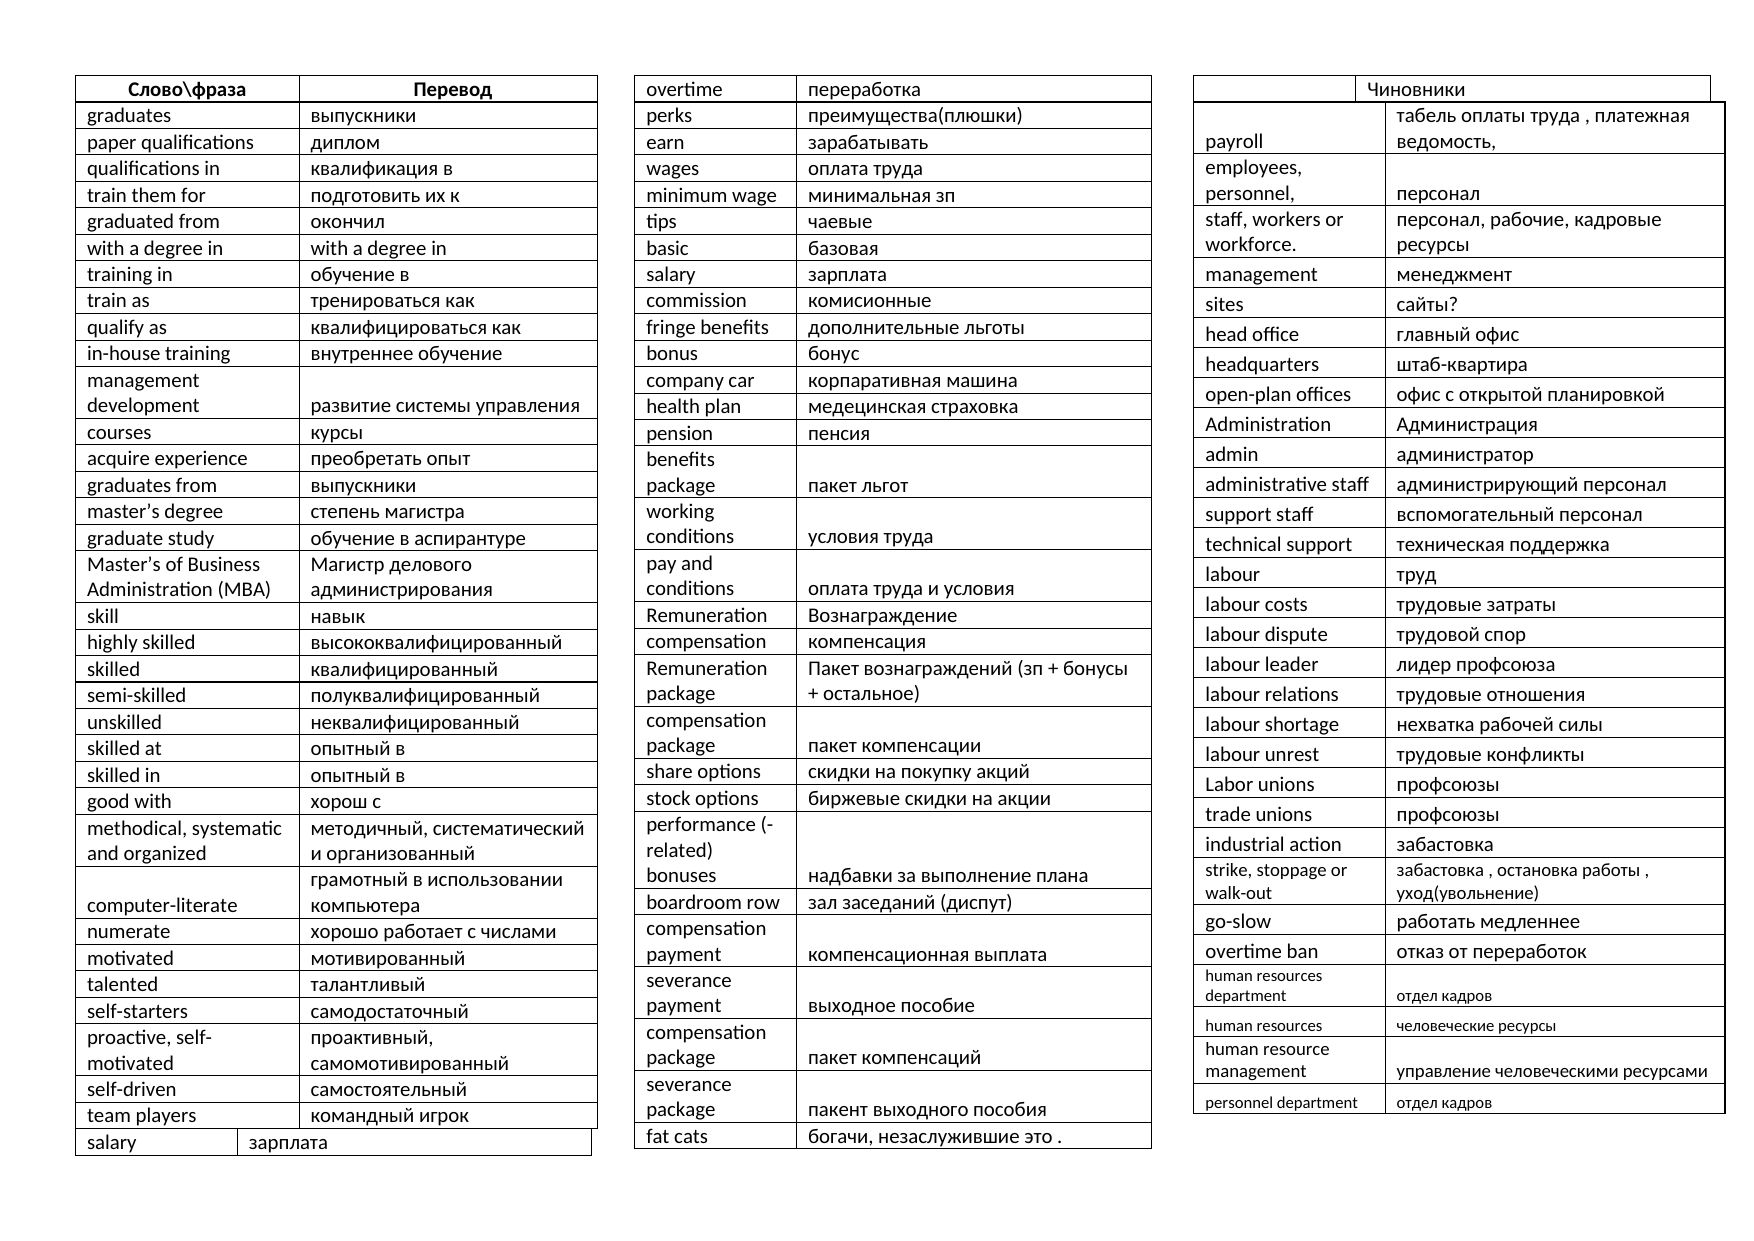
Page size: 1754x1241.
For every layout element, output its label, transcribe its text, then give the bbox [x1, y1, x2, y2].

table_cell главный офис [1386, 318, 1724, 347]
table_cell human resource management [1194, 1037, 1385, 1082]
table_cell training in [76, 261, 299, 287]
table_cell overtime ban [1194, 935, 1385, 964]
table_cell работать медленнее [1386, 905, 1724, 934]
table_cell забастовка [1386, 828, 1724, 857]
table_cell забастовка , остановка работы , уход(увольнение) [1386, 858, 1724, 904]
table_cell выпускники [300, 472, 597, 497]
table_cell management development [76, 367, 299, 418]
table_cell skilled in [76, 762, 299, 787]
table_cell администратор [1386, 438, 1724, 467]
table_cell industrial action [1194, 828, 1385, 857]
table_cell компенсационная выплата [797, 915, 1151, 966]
table_cell проактивный, самомотивированный [300, 1024, 597, 1075]
table_cell skill [76, 603, 299, 628]
table_cell труд [1386, 558, 1724, 587]
table_cell overtime [635, 76, 796, 101]
table_cell трудовые отношения [1386, 678, 1724, 707]
table_cell payroll [1194, 103, 1385, 153]
table_cell зарабатывать [797, 129, 1151, 154]
table_cell staff, workers or workforce. [1194, 206, 1385, 257]
table_cell headquarters [1194, 348, 1385, 377]
table_cell labour costs [1194, 588, 1385, 617]
table_cell хорош с [300, 788, 597, 814]
table_cell compensation package [635, 1019, 796, 1070]
table_cell courses [76, 419, 299, 444]
table_cell salary [76, 1129, 237, 1154]
table_cell commission [635, 288, 796, 313]
table_cell pension [635, 420, 796, 445]
table_cell трудовые конфликты [1386, 738, 1724, 767]
table_cell train as [76, 288, 299, 313]
table_cell proactive, self-motivated [76, 1024, 299, 1075]
table_cell неквалифицированный [300, 709, 597, 734]
table_cell admin [1194, 438, 1385, 467]
table_cell дополнительные льготы [797, 314, 1151, 339]
table_cell compensation package [635, 707, 796, 758]
table_cell квалификация в [300, 155, 597, 181]
table_cell self-driven [76, 1076, 299, 1102]
table_cell semi-skilled [76, 683, 299, 708]
table_cell personnel department [1194, 1084, 1385, 1112]
table_cell Пакет вознаграждений (зп + бонусы + остальное) [797, 655, 1151, 706]
table_cell company car [635, 367, 796, 392]
table_header Перевод [300, 76, 597, 101]
table_cell numerate [76, 919, 299, 944]
table_cell техническая поддержка [1386, 528, 1724, 557]
table_cell зарплата [797, 261, 1151, 287]
table_cell methodical, systematic and organized [76, 815, 299, 866]
table_cell talented [76, 971, 299, 997]
table_cell labour unrest [1194, 738, 1385, 767]
table_cell severance payment [635, 967, 796, 1018]
table_cell высококвалифицированный [300, 630, 597, 655]
table_cell Master’s of Business Administration (MBA) [76, 551, 299, 602]
table_cell boardroom row [635, 889, 796, 914]
table_cell health plan [635, 394, 796, 419]
table_cell компенсация [797, 629, 1151, 654]
table_cell Администрация [1386, 408, 1724, 437]
table_cell талантливый [300, 971, 597, 997]
table_cell graduated from [76, 208, 299, 234]
table_cell мотивированный [300, 945, 597, 970]
table_cell graduates from [76, 472, 299, 497]
table_cell head office [1194, 318, 1385, 347]
table_cell навык [300, 603, 597, 628]
table_cell трудовой спор [1386, 618, 1724, 647]
table_cell skilled [76, 656, 299, 681]
table_cell in-house training [76, 341, 299, 366]
table_cell зарплата [238, 1129, 591, 1154]
table_cell трудовые затраты [1386, 588, 1724, 617]
table_cell human resources [1194, 1007, 1385, 1036]
table_cell human resources department [1194, 965, 1385, 1006]
table_cell performance (-related) bonuses [635, 812, 796, 888]
table_cell менеджмент [1386, 258, 1724, 287]
table_cell unskilled [76, 709, 299, 734]
table_cell зал заседаний (диспут) [797, 889, 1151, 914]
table_cell тренироваться как [300, 288, 597, 313]
table_cell отказ от переработок [1386, 935, 1724, 964]
table_cell самодостаточный [300, 998, 597, 1023]
table_cell minimum wage [635, 182, 796, 207]
table_cell корпаративная машина [797, 367, 1151, 392]
table_cell fat cats [1194, 76, 1355, 101]
table_cell преимущества(плюшки) [797, 103, 1151, 128]
table_cell отдел кадров [1386, 965, 1724, 1006]
table_cell with a degree in [300, 235, 597, 260]
table_cell диплом [300, 129, 597, 154]
table_cell пенсия [797, 420, 1151, 445]
table_cell team players [76, 1103, 299, 1128]
table_cell graduates [76, 103, 299, 128]
table_cell working conditions [635, 498, 796, 549]
table_cell курсы [300, 419, 597, 444]
table_cell командный игрок [300, 1103, 597, 1128]
table_cell open-plan offices [1194, 378, 1385, 407]
table_cell Магистр делового администрирования [300, 551, 597, 602]
table_cell штаб-квартира [1386, 348, 1724, 377]
table_cell technical support [1194, 528, 1385, 557]
table_cell severance package [635, 1071, 796, 1122]
table_header Слово\фраза [76, 76, 299, 101]
table_cell биржевые скидки на акции [797, 785, 1151, 811]
table_cell человеческие ресурсы [1386, 1007, 1724, 1036]
table_cell пакет льгот [797, 446, 1151, 497]
table_cell опытный в [300, 735, 597, 761]
table_cell train them for [76, 182, 299, 207]
table_cell Вознаграждение [797, 602, 1151, 627]
table_cell медецинская страховка [797, 394, 1151, 419]
table_cell good with [76, 788, 299, 814]
table_cell самостоятельный [300, 1076, 597, 1102]
table_cell минимальная зп [797, 182, 1151, 207]
table_cell self-starters [76, 998, 299, 1023]
table_cell грамотный в использовании компьютера [300, 867, 597, 917]
table_cell пакет компенсаций [797, 1019, 1151, 1070]
table_cell basic [635, 235, 796, 260]
table_cell tips [635, 208, 796, 234]
table_cell оплата труда и условия [797, 550, 1151, 601]
table_cell paper qualifications [76, 129, 299, 154]
table_cell qualifications in [76, 155, 299, 181]
table_cell опытный в [300, 762, 597, 787]
table_cell management [1194, 258, 1385, 287]
table_cell motivated [76, 945, 299, 970]
table_cell trade unions [1194, 798, 1385, 827]
table_cell пакент выходного пособия [797, 1071, 1151, 1122]
table_cell переработка [797, 76, 1151, 101]
table_cell Remuneration [635, 602, 796, 627]
table_cell pay and conditions [635, 550, 796, 601]
table_cell сайты? [1386, 288, 1724, 317]
table_cell профсоюзы [1386, 798, 1724, 827]
table_cell окончил [300, 208, 597, 234]
table_cell обучение в аспирантуре [300, 525, 597, 550]
table_cell compensation [635, 629, 796, 654]
table_cell sites [1194, 288, 1385, 317]
table_cell профсоюзы [1386, 768, 1724, 797]
table_cell преобретать опыт [300, 445, 597, 471]
table_cell fringe benefits [635, 314, 796, 339]
table_cell внутреннее обучение [300, 341, 597, 366]
table_cell Administration [1194, 408, 1385, 437]
table_cell share options [635, 759, 796, 784]
table_cell qualify as [76, 314, 299, 339]
table_cell богачи, незаслужившие это . Чиновники [1356, 76, 1710, 101]
table_cell квалифицироваться как [300, 314, 597, 339]
table_cell labour relations [1194, 678, 1385, 707]
table_cell strike, stoppage or walk-out [1194, 858, 1385, 904]
table_cell отдел кадров [1386, 1084, 1724, 1112]
table_cell salary [635, 261, 796, 287]
table_cell bonus [635, 341, 796, 366]
table_cell fat cats [635, 1123, 796, 1148]
table_cell подготовить их к [300, 182, 597, 207]
table_cell богачи, незаслужившие это . Чиновники [797, 1123, 1151, 1148]
table_cell wages [635, 155, 796, 181]
table_cell computer-literate [76, 867, 299, 917]
table_cell labour dispute [1194, 618, 1385, 647]
table_cell полуквалифицированный [300, 683, 597, 708]
table_cell highly skilled [76, 630, 299, 655]
table_cell perks [635, 103, 796, 128]
table_cell labour [1194, 558, 1385, 587]
table_cell бонус [797, 341, 1151, 366]
table_cell чаевые [797, 208, 1151, 234]
table_cell базовая [797, 235, 1151, 260]
table_cell обучение в [300, 261, 597, 287]
table_cell оплата труда [797, 155, 1151, 181]
table_cell employees, personnel, [1194, 154, 1385, 205]
table_cell graduate study [76, 525, 299, 550]
table_cell выходное пособие [797, 967, 1151, 1018]
table_cell лидер профсоюза [1386, 648, 1724, 677]
table_cell комисионные [797, 288, 1151, 313]
table_cell управление человеческими ресурсами [1386, 1037, 1724, 1082]
table_cell вспомогательный персонал [1386, 498, 1724, 527]
table_cell administrative staff [1194, 468, 1385, 497]
table_cell выпускники [300, 103, 597, 128]
table_cell labour shortage [1194, 708, 1385, 737]
table_cell степень магистра [300, 498, 597, 524]
table_cell labour leader [1194, 648, 1385, 677]
table_cell Remuneration package [635, 655, 796, 706]
table_cell условия труда [797, 498, 1151, 549]
table_cell табель оплаты труда , платежная ведомость, [1386, 103, 1724, 153]
table_cell compensation payment [635, 915, 796, 966]
table_cell with a degree in [76, 235, 299, 260]
table_cell персонал [1386, 154, 1724, 205]
table_cell офис с открытой планировкой [1386, 378, 1724, 407]
table_cell квалифицированный [300, 656, 597, 681]
table_cell go-slow [1194, 905, 1385, 934]
table_cell персонал, рабочие, кадровые ресурсы [1386, 206, 1724, 257]
table_cell earn [635, 129, 796, 154]
table_cell support staff [1194, 498, 1385, 527]
table_cell методичный, систематический и организованный [300, 815, 597, 866]
table_cell stock options [635, 785, 796, 811]
table_cell хорошо работает с числами [300, 919, 597, 944]
table_cell пакет компенсации [797, 707, 1151, 758]
table_cell развитие системы управления [300, 367, 597, 418]
table_cell skilled at [76, 735, 299, 761]
table_cell скидки на покупку акций [797, 759, 1151, 784]
table_cell acquire experience [76, 445, 299, 471]
table_cell benefits package [635, 446, 796, 497]
table_cell нехватка рабочей силы [1386, 708, 1724, 737]
table_cell master’s degree [76, 498, 299, 524]
table_cell Labor unions [1194, 768, 1385, 797]
table_cell надбавки за выполнение плана [797, 812, 1151, 888]
table_cell администрирующий персонал [1386, 468, 1724, 497]
